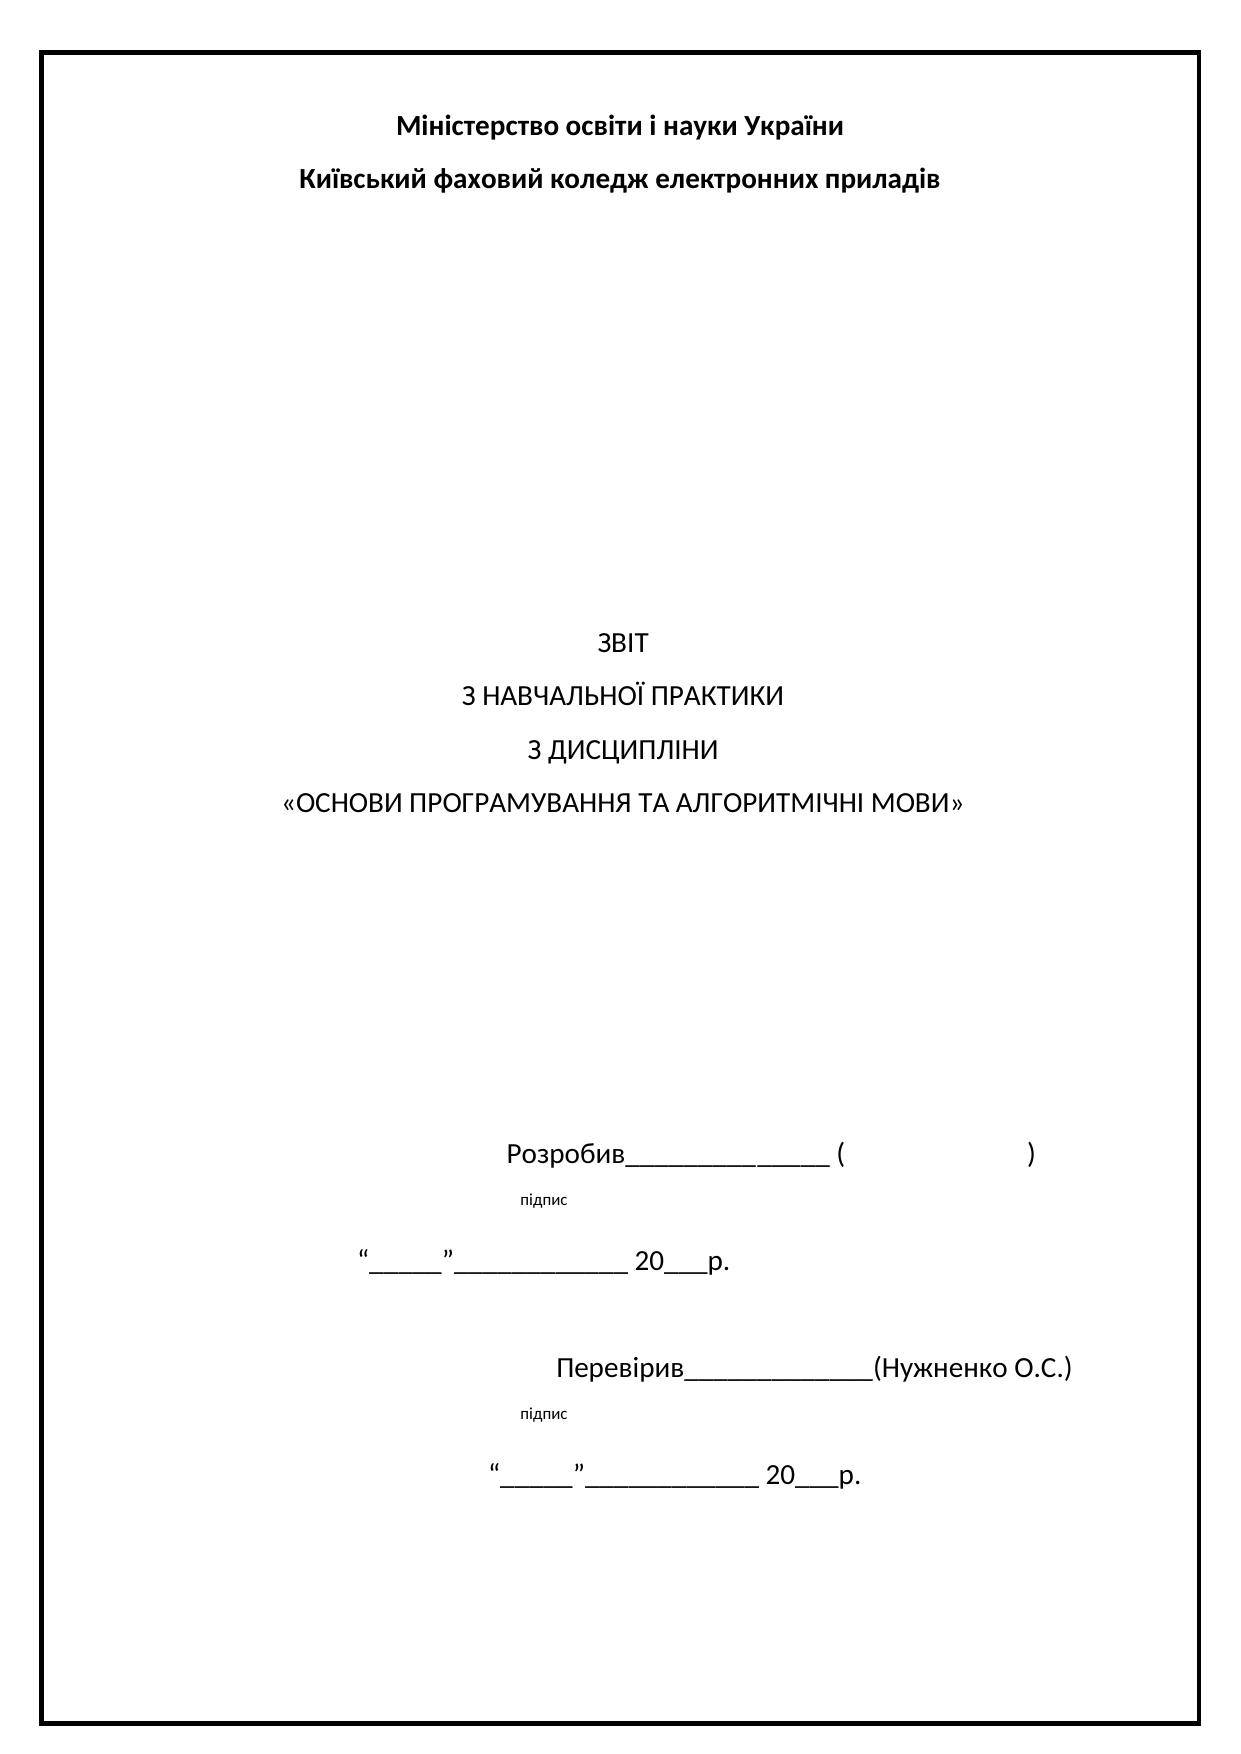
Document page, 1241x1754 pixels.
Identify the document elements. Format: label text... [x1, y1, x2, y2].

text З ДИСЦИПЛІНИ [44, 731, 1197, 767]
text Міністерство освіти і науки України [44, 107, 1197, 142]
text підпис [44, 1189, 1197, 1225]
text підпис [44, 1403, 1197, 1438]
text «ОСНОВИ ПРОГРАМУВАННЯ ТА АЛГОРИТМІЧНІ МОВИ» [44, 784, 1197, 820]
text “_____”____________ 20___р. [44, 1456, 1197, 1492]
text Київський фаховий коледж електронних приладів [44, 160, 1197, 196]
text ЗВІТ [44, 624, 1197, 660]
text “_____”____________ 20___р. [44, 1242, 1197, 1278]
text Розробив______________ (Мазорчук Д.О.) [44, 1136, 1197, 1171]
text З НАВЧАЛЬНОЇ ПРАКТИКИ [44, 677, 1197, 713]
text Перевірив_____________(Нужненко О.С.) [482, 1349, 1197, 1385]
